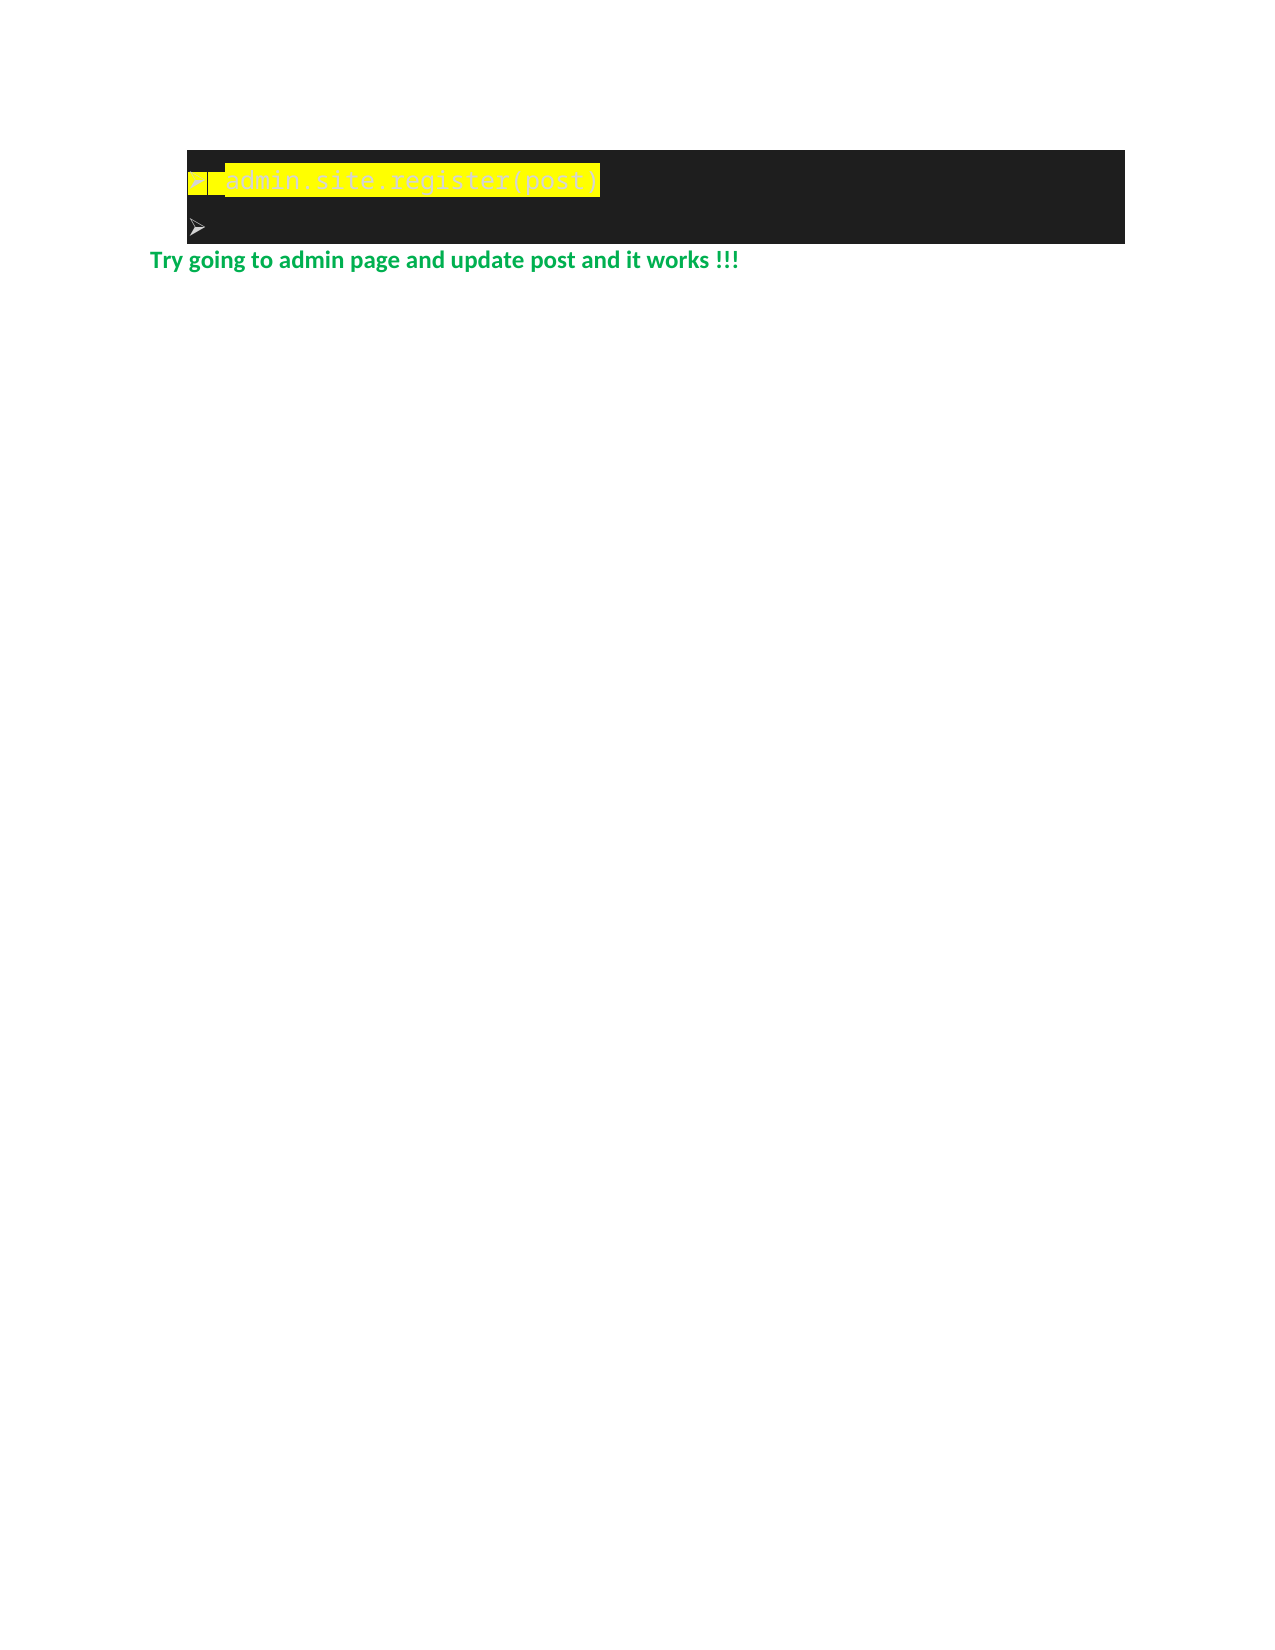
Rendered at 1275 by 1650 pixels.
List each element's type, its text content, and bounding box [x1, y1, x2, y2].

list admin.site.register(post) [187, 150, 1125, 197]
text Try going to admin page and update post and it works !!! [150, 244, 1125, 274]
